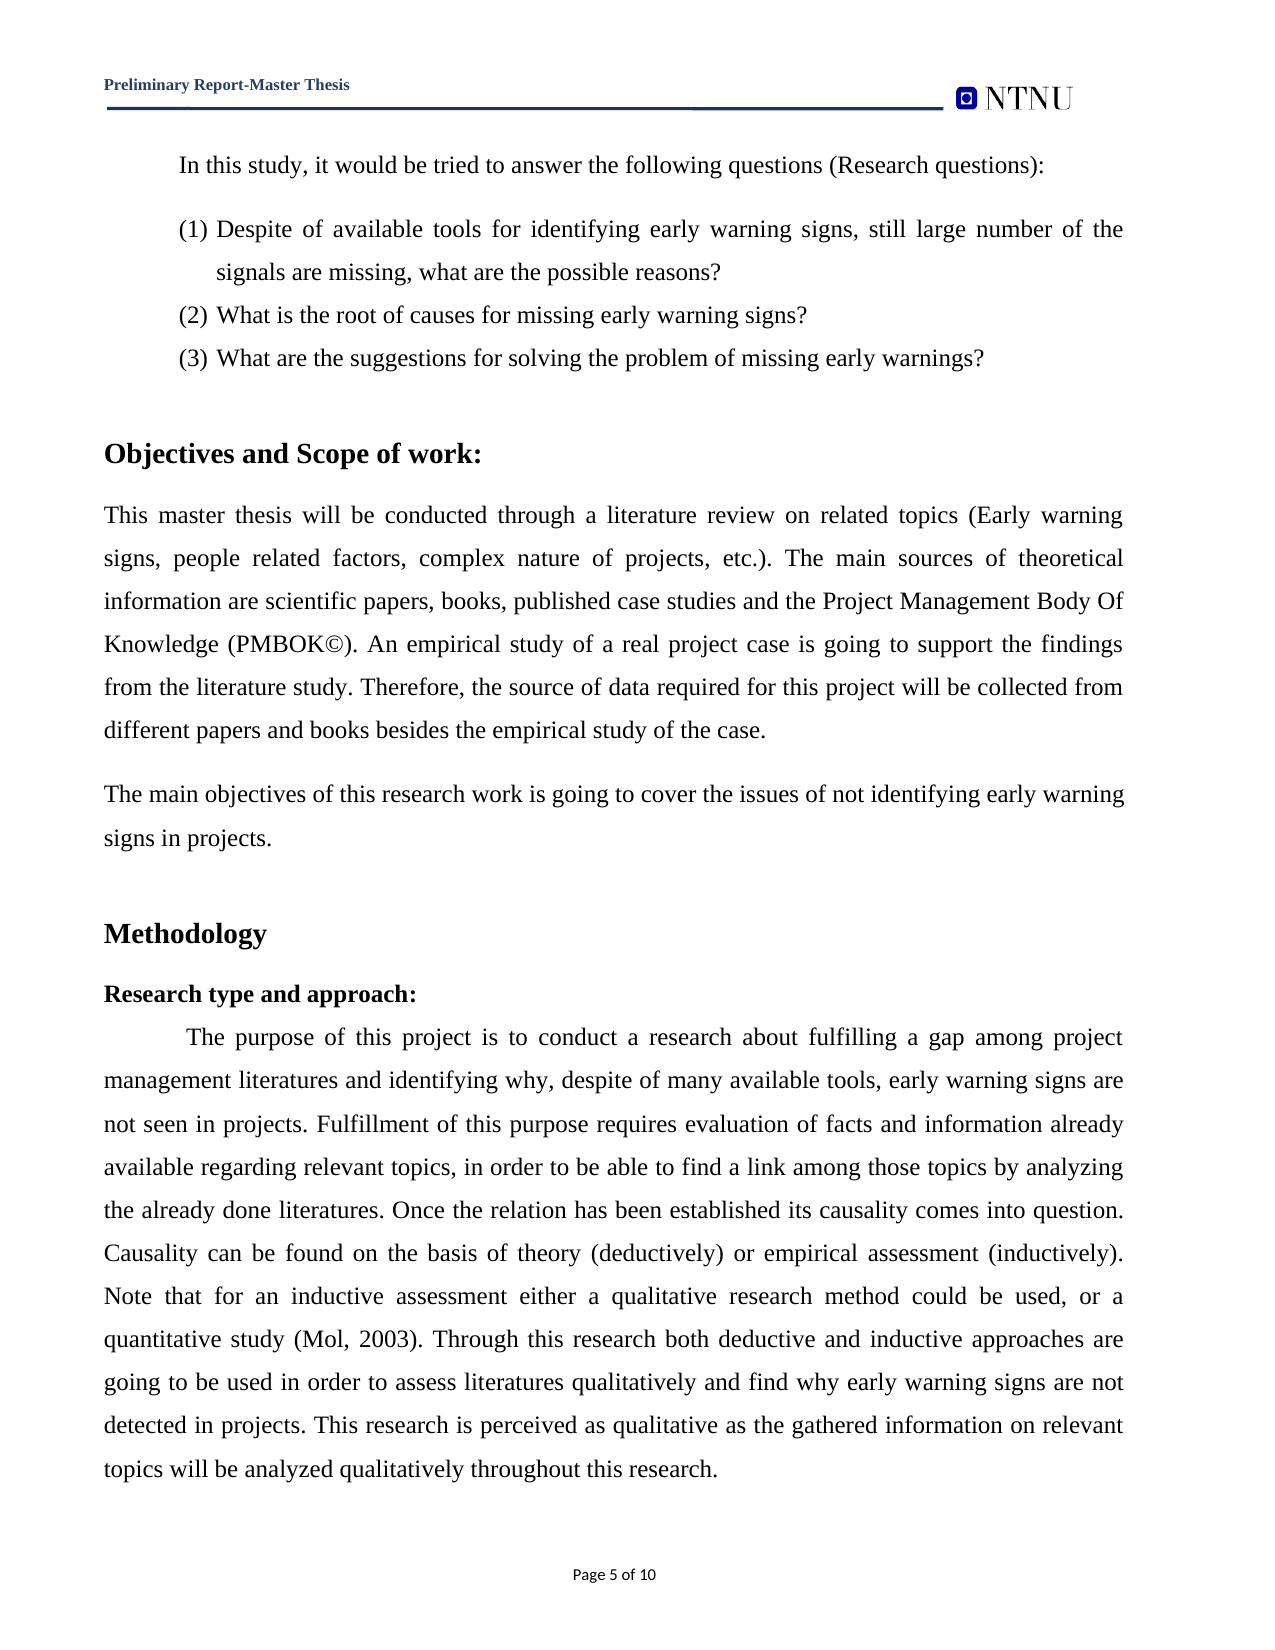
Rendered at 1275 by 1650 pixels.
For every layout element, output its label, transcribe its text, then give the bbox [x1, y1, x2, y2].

picture [951, 84, 1077, 110]
list Despite of available tools for identifying early warning signs, still large number of the signals are missing, what are the possible reasons? [178, 214, 1125, 286]
text The main objectives of this research work is going to cover the issues of not identifying early warning signs in projects. [103, 779, 1125, 851]
subtitle Methodology [103, 916, 1125, 949]
list What are the suggestions for solving the problem of missing early warnings? [178, 343, 1125, 372]
list What is the root of causes for missing early warning signs? [178, 300, 1125, 329]
subtitle Objectives and Scope of work: [103, 436, 1125, 470]
subtitle Research type and approach: [103, 979, 1125, 1008]
text The purpose of this project is to conduct a research about fulfilling a gap among project management literatures and identifying why, despite of many available tools, early warning signs are not seen in projects. Fulfillment of this purpose requires evaluation of facts and information already available regarding relevant topics, in order to be able to find a link among those topics by analyzing the already done literatures. Once the relation has been established its causality comes into question. Causality can be found on the basis of theory (deductively) or empirical assessment (inductively). Note that for an inductive assessment either a qualitative research method could be used, or a quantitative study (Mol, 2003). Through this research both deductive and inductive approaches are going to be used in order to assess literatures qualitatively and find why early warning signs are not detected in projects. This research is perceived as qualitative as the gathered information on relevant topics will be analyzed qualitatively throughout this research. [103, 1022, 1125, 1482]
text In this study, it would be tried to answer the following questions (Research questions): [103, 150, 1125, 179]
text This master thesis will be conducted through a literature review on related topics (Early warning signs, people related factors, complex nature of projects, etc.). The main sources of theoretical information are scientific papers, books, published case studies and the Project Management Body Of Knowledge (PMBOK©). An empirical study of a real project case is going to support the findings from the literature study. Therefore, the source of data required for this project will be collected from different papers and books besides the empirical study of the case. [103, 500, 1125, 744]
